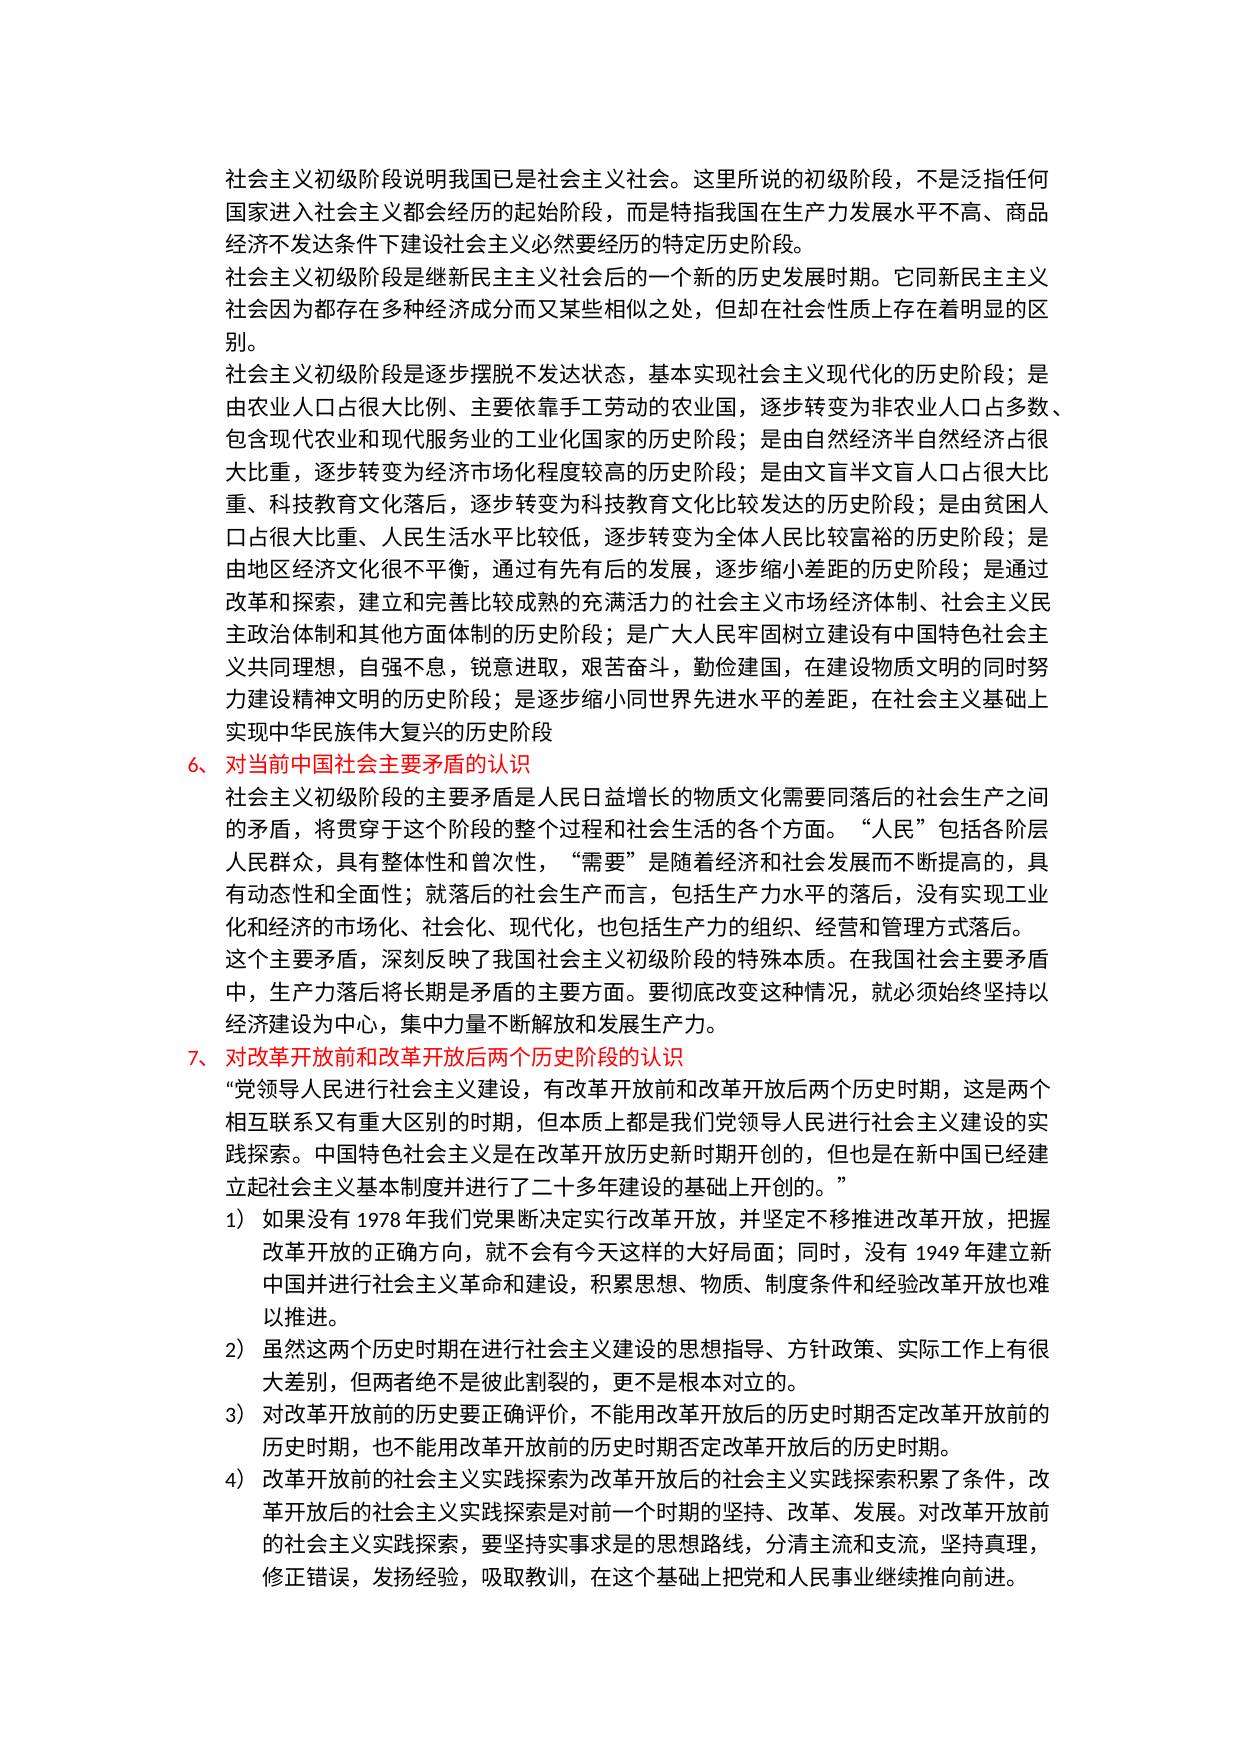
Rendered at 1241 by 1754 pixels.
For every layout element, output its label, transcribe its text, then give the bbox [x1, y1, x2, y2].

list 这个主要矛盾，深刻反映了我国社会主义初级阶段的特殊本质。在我国社会主要矛盾中，生产力落后将长期是矛盾的主要方面。要彻底改变这种情况，就必须始终坚持以经济建设为中心，集中力量不断解放和发展生产力。 [225, 942, 1053, 1039]
list 社会主义初级阶段是继新民主主义社会后的一个新的历史发展时期。它同新民主主义社会因为都存在多种经济成分而又某些相似之处，但却在社会性质上存在着明显的区别。 [225, 259, 1053, 357]
list 社会主义初级阶段是逐步摆脱不发达状态，基本实现社会主义现代化的历史阶段；是由农业人口占很大比例、主要依靠手工劳动的农业国，逐步转变为非农业人口占多数、包含现代农业和现代服务业的工业化国家的历史阶段；是由自然经济半自然经济占很大比重，逐步转变为经济市场化程度较高的历史阶段；是由文盲半文盲人口占很大比重、科技教育文化落后，逐步转变为科技教育文化比较发达的历史阶段；是由贫困人口占很大比重、人民生活水平比较低，逐步转变为全体人民比较富裕的历史阶段；是由地区经济文化很不平衡，通过有先有后的发展，逐步缩小差距的历史阶段；是通过改革和探索，建立和完善比较成熟的充满活力的社会主义市场经济体制、社会主义民主政治体制和其他方面体制的历史阶段；是广大人民牢固树立建设有中国特色社会主义共同理想，自强不息，锐意进取，艰苦奋斗，勤俭建国，在建设物质文明的同时努力建设精神文明的历史阶段；是逐步缩小同世界先进水平的差距，在社会主义基础上实现中华民族伟大复兴的历史阶段 [225, 357, 1053, 747]
list 社会主义初级阶段说明我国已是社会主义社会。这里所说的初级阶段，不是泛指任何国家进入社会主义都会经历的起始阶段，而是特指我国在生产力发展水平不高、商品经济不发达条件下建设社会主义必然要经历的特定历史阶段。 [225, 162, 1053, 259]
list 对改革开放前的历史要正确评价，不能用改革开放后的历史时期否定改革开放前的历史时期，也不能用改革开放前的历史时期否定改革开放后的历史时期。 [225, 1397, 1053, 1462]
list 对当前中国社会主要矛盾的认识 [187, 747, 1053, 779]
list 社会主义初级阶段的主要矛盾是人民日益增长的物质文化需要同落后的社会生产之间的矛盾，将贯穿于这个阶段的整个过程和社会生活的各个方面。“人民”包括各阶层人民群众，具有整体性和曾次性，“需要”是随着经济和社会发展而不断提高的，具有动态性和全面性；就落后的社会生产而言，包括生产力水平的落后，没有实现工业化和经济的市场化、社会化、现代化，也包括生产力的组织、经营和管理方式落后。 [225, 779, 1053, 942]
list 如果没有1978年我们党果断决定实行改革开放，并坚定不移推进改革开放，把握改革开放的正确方向，就不会有今天这样的大好局面；同时，没有1949年建立新中国并进行社会主义革命和建设，积累思想、物质、制度条件和经验改革开放也难以推进。 [225, 1202, 1053, 1332]
list 对改革开放前和改革开放后两个历史阶段的认识 [187, 1039, 1053, 1072]
list “党领导人民进行社会主义建设，有改革开放前和改革开放后两个历史时期，这是两个相互联系又有重大区别的时期，但本质上都是我们党领导人民进行社会主义建设的实践探索。中国特色社会主义是在改革开放历史新时期开创的，但也是在新中国已经建立起社会主义基本制度并进行了二十多年建设的基础上开创的。” [225, 1072, 1053, 1202]
list 改革开放前的社会主义实践探索为改革开放后的社会主义实践探索积累了条件，改革开放后的社会主义实践探索是对前一个时期的坚持、改革、发展。对改革开放前的社会主义实践探索，要坚持实事求是的思想路线，分清主流和支流，坚持真理，修正错误，发扬经验，吸取教训，在这个基础上把党和人民事业继续推向前进。 [225, 1462, 1053, 1592]
list 虽然这两个历史时期在进行社会主义建设的思想指导、方针政策、实际工作上有很大差别，但两者绝不是彼此割裂的，更不是根本对立的。 [225, 1332, 1053, 1397]
